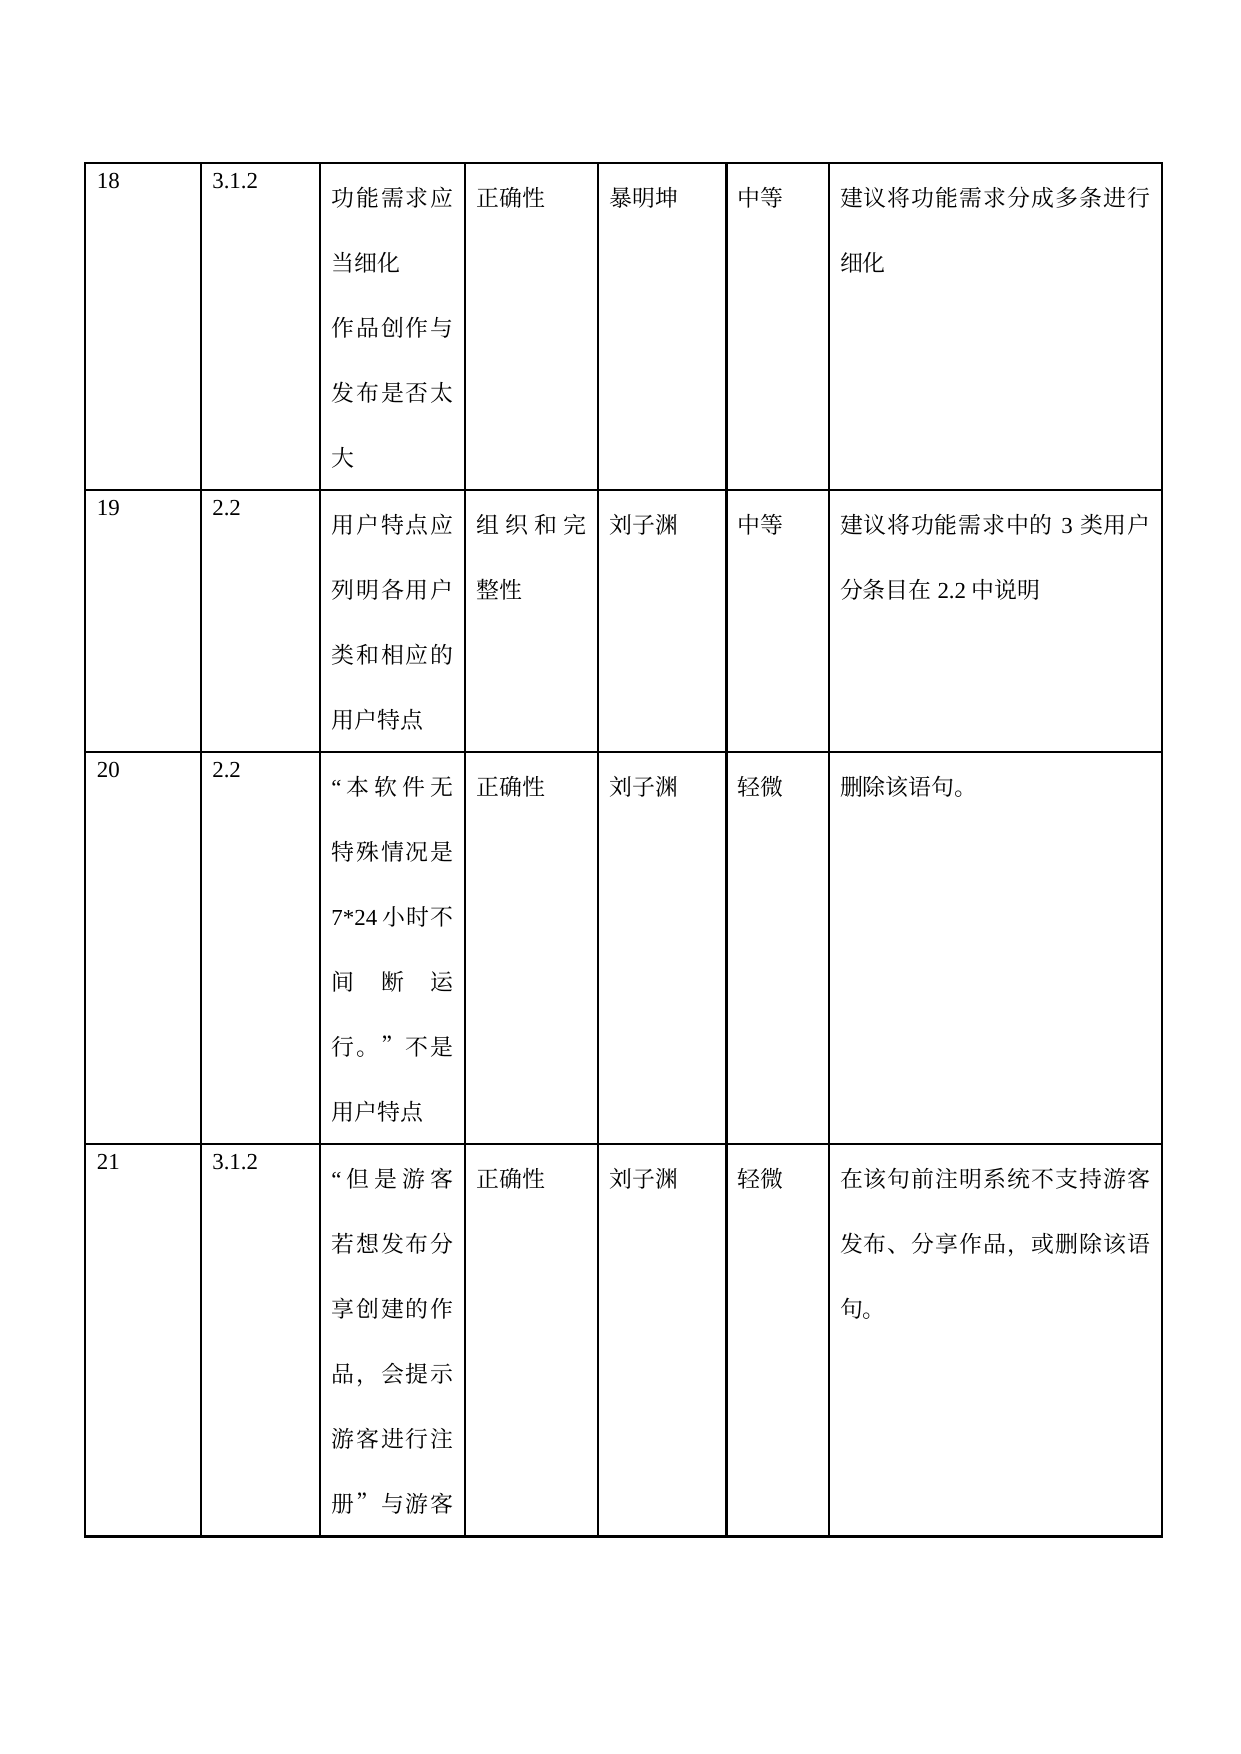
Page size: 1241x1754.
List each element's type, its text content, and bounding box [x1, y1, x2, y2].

table_cell 刘子渊 [599, 1145, 725, 1535]
table_cell 建议将功能需求分成多条进行细化 [830, 164, 1161, 489]
table_cell 3.1.2 [202, 164, 319, 489]
table_cell 刘子渊 [599, 491, 725, 751]
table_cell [321, 1145, 464, 1535]
table_cell 正确性 [466, 164, 597, 489]
table_cell 正确性 [466, 1145, 597, 1535]
table_cell 用户特点应列明各用户类和相应的用户特点 [321, 491, 464, 751]
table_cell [830, 1145, 1161, 1535]
table_cell 建议将功能需求中的 3 类用户分条目在 2.2 中说明 [830, 491, 1161, 751]
table_cell 刘子渊 [599, 753, 725, 1143]
table_cell 20 [86, 753, 200, 1143]
table_cell 正确性 [466, 753, 597, 1143]
table_cell 轻微 [728, 753, 828, 1143]
table_cell 组织和完整性 [466, 491, 597, 751]
table_cell 轻微 [728, 1145, 828, 1535]
table_cell 功能需求应当细化 作品创作与发布是否太大 [321, 164, 464, 489]
table_cell 2.2 [202, 491, 319, 751]
table_cell 删除该语句。 [830, 753, 1161, 1143]
table_cell 中等 [728, 491, 828, 751]
table_cell “本软件无特殊情况是7*24小时不间断运行。”不是用户特点 [321, 753, 464, 1143]
table_cell 2.2 [202, 753, 319, 1143]
table_cell 21 [86, 1145, 200, 1535]
table_cell 19 [86, 491, 200, 751]
table_cell 3.1.2 [202, 1145, 319, 1535]
table_cell 18 [86, 164, 200, 489]
table_cell 暴明坤 [599, 164, 725, 489]
table_cell 中等 [728, 164, 828, 489]
